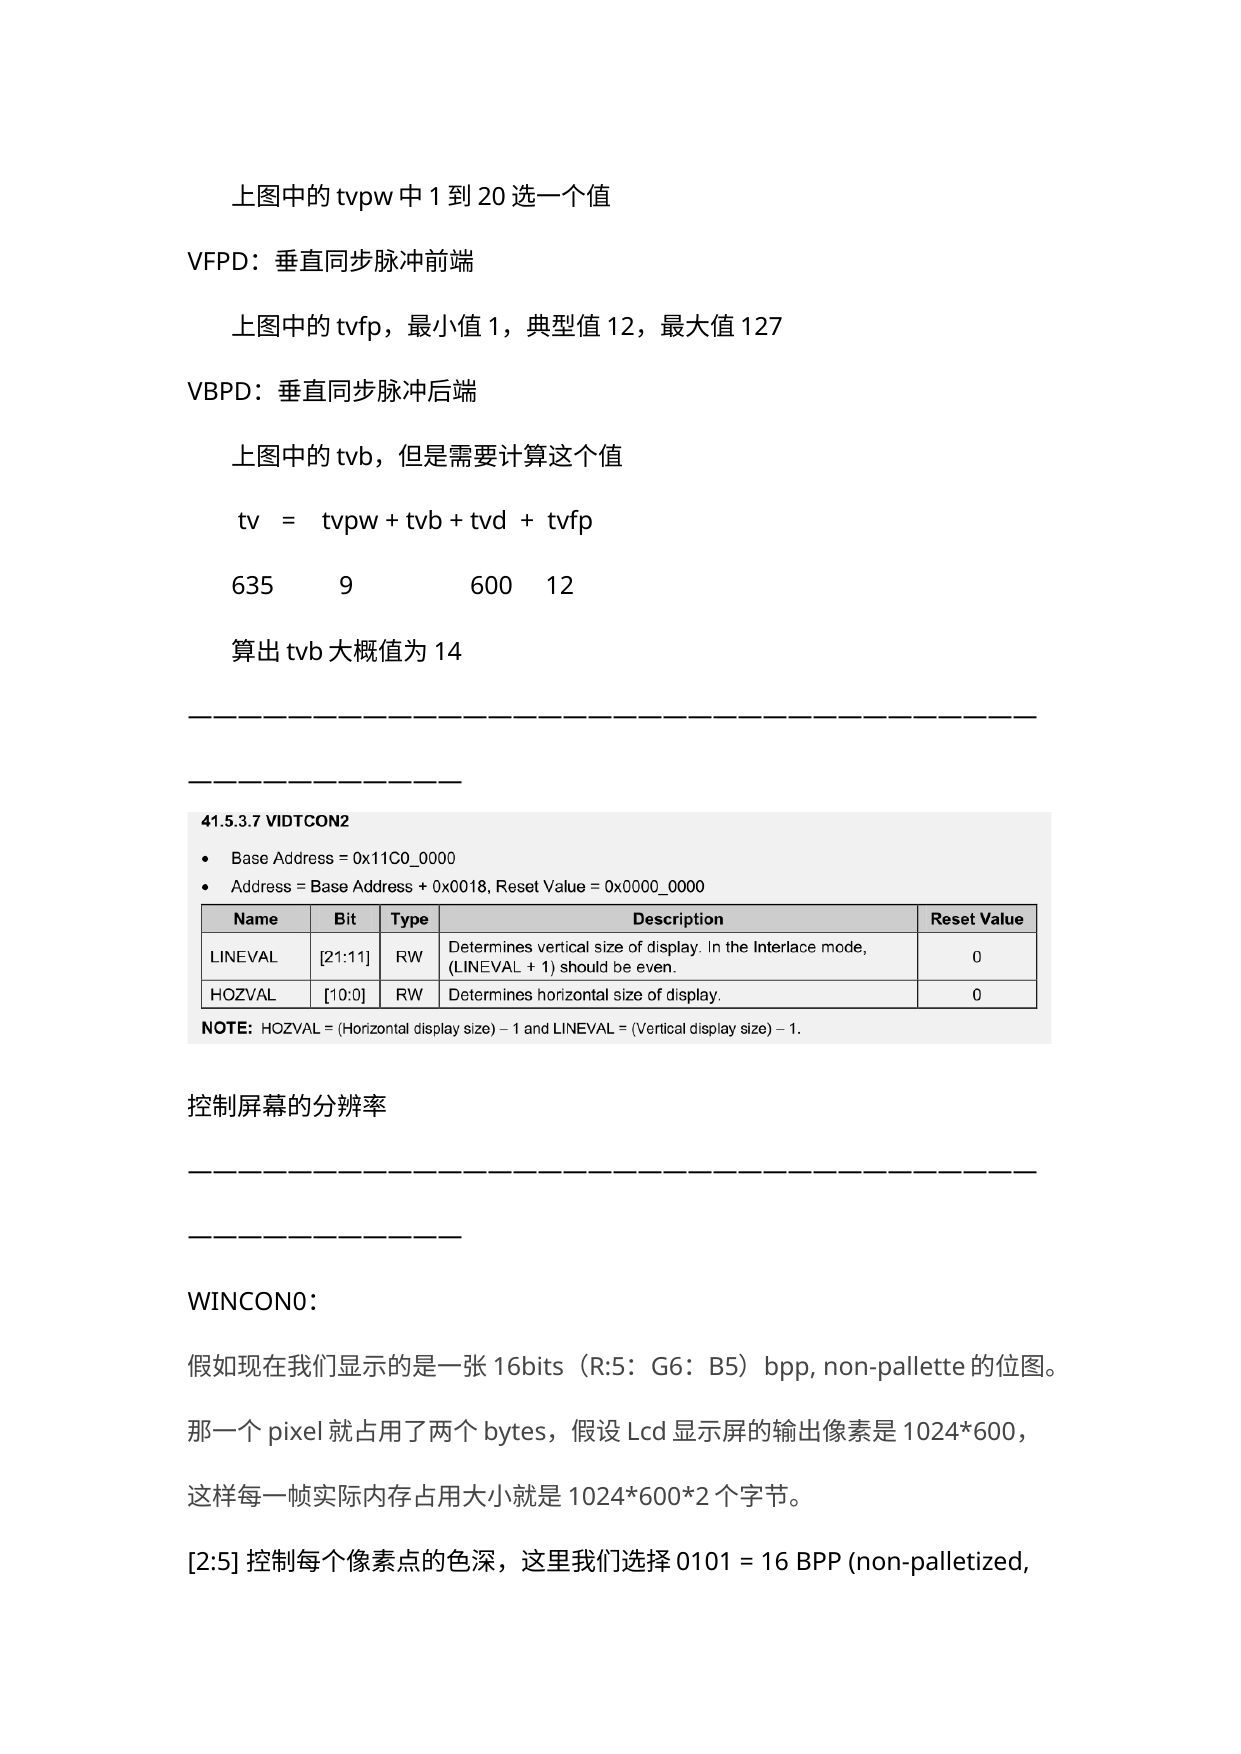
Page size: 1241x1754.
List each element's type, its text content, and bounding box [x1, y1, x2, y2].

text 控制屏幕的分辨率 [187, 1072, 1053, 1137]
text WINCON0： [187, 1267, 1053, 1332]
picture [187, 812, 1052, 1044]
text ————————————————————————————————————————————— [187, 1137, 1053, 1267]
text tv = tvpw + tvb + tvd + tvfp [187, 487, 1053, 552]
text ————————————————————————————————————————————— [187, 682, 1053, 812]
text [187, 1527, 1053, 1592]
text 算出tvb大概值为14 [187, 617, 1053, 682]
text VBPD：垂直同步脉冲后端 [187, 357, 1053, 422]
text 635 9 600 12 [187, 552, 1053, 617]
text 上图中的tvpw中1到20选一个值 [187, 162, 1053, 227]
text VFPD：垂直同步脉冲前端 [187, 227, 1053, 292]
text 上图中的tvfp，最小值1，典型值12，最大值127 [187, 292, 1053, 357]
text 假如现在我们显示的是一张16bits（R:5：G6：B5）bpp, non-pallette的位图。那一个pixel就占用了两个bytes，假设Lcd显示屏的输出像素是1024*600，这样每一帧实际内存占用大小就是1024*600*2个字节。 [187, 1332, 1053, 1527]
text 上图中的tvb，但是需要计算这个值 [187, 422, 1053, 487]
